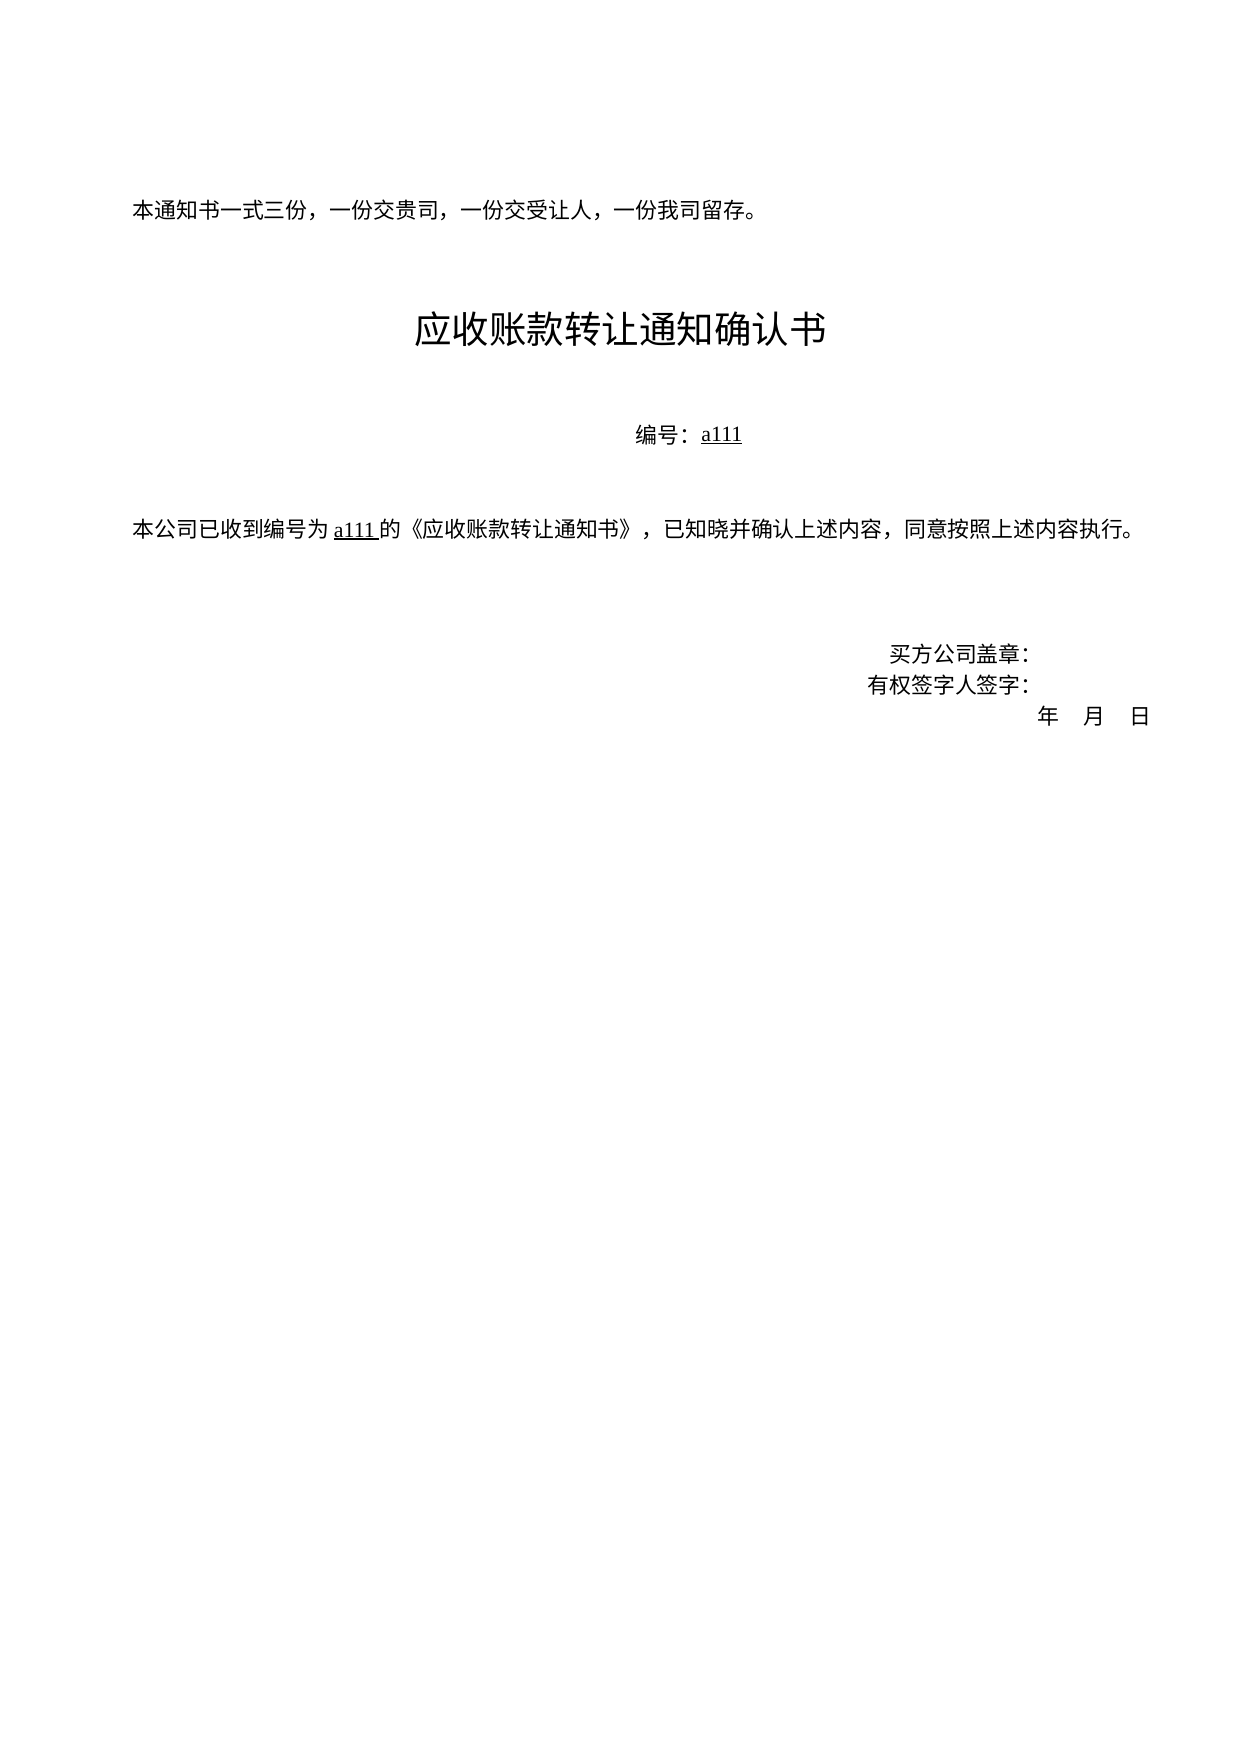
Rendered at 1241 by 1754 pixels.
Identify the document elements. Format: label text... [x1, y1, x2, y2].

text 有权签字人签字： [89, 668, 1042, 699]
text 买方公司盖章： [89, 637, 1042, 668]
text 本公司已收到编号为a111的《应收账款转让通知书》，已知晓并确认上述内容，同意按照上述内容执行。 [89, 512, 1152, 543]
text 应收账款转让通知确认书 [89, 299, 1152, 354]
text 年 月 日 [89, 699, 1152, 731]
text 本通知书一式三份，一份交贵司，一份交受让人，一份我司留存。 [89, 193, 1152, 224]
text 编号：a111 [89, 418, 1152, 449]
